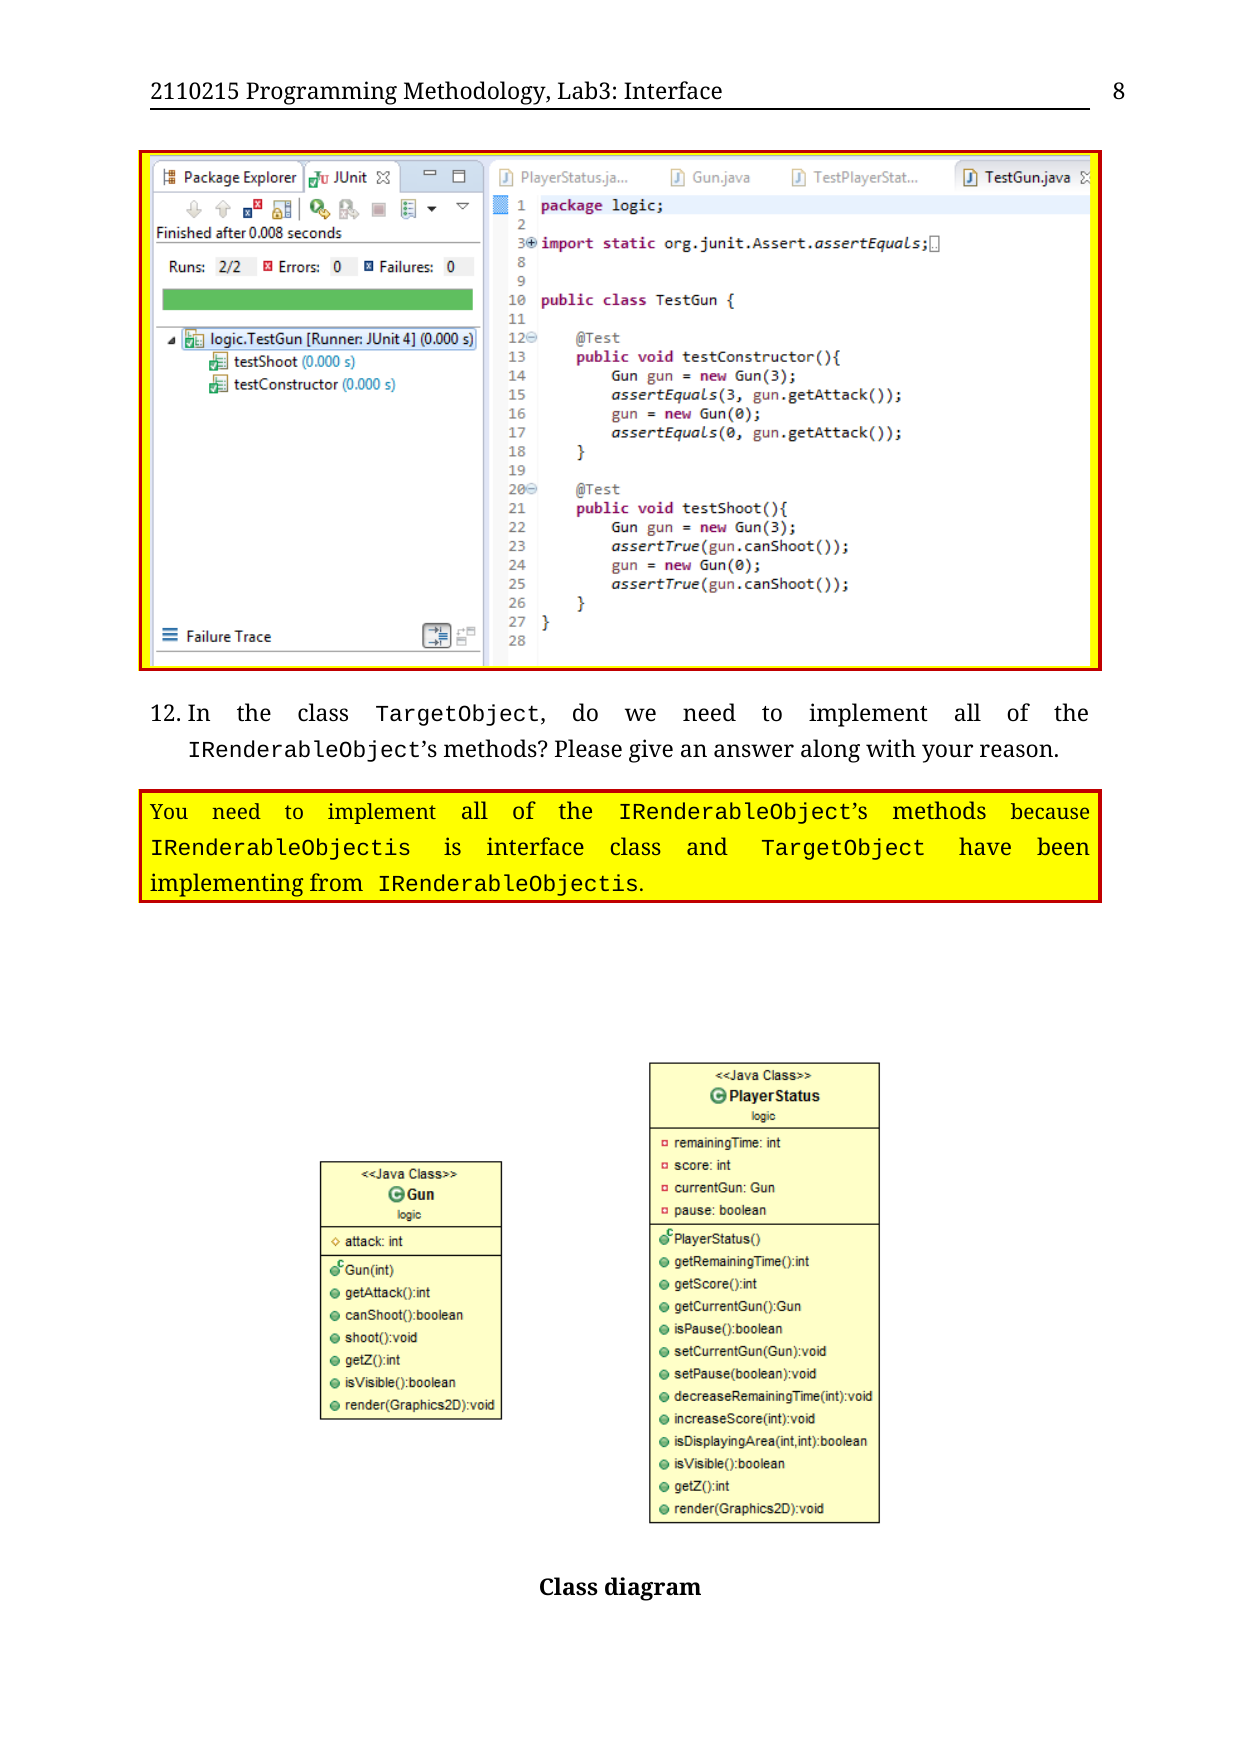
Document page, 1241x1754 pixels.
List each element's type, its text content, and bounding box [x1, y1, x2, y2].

text Class diagram [150, 1571, 1090, 1602]
list In the class TargetObject, do we need to implement all of the IRenderableObject’s methods? Please give an answer along with your reason. [150, 696, 1090, 764]
text You need to implement all of the IRenderableObject’s methods because IRenderableObjectis is interface class and TargetObject have been implementing from IRenderableObjectis. [142, 793, 1098, 900]
picture [150, 155, 1091, 666]
picture [244, 1042, 996, 1546]
